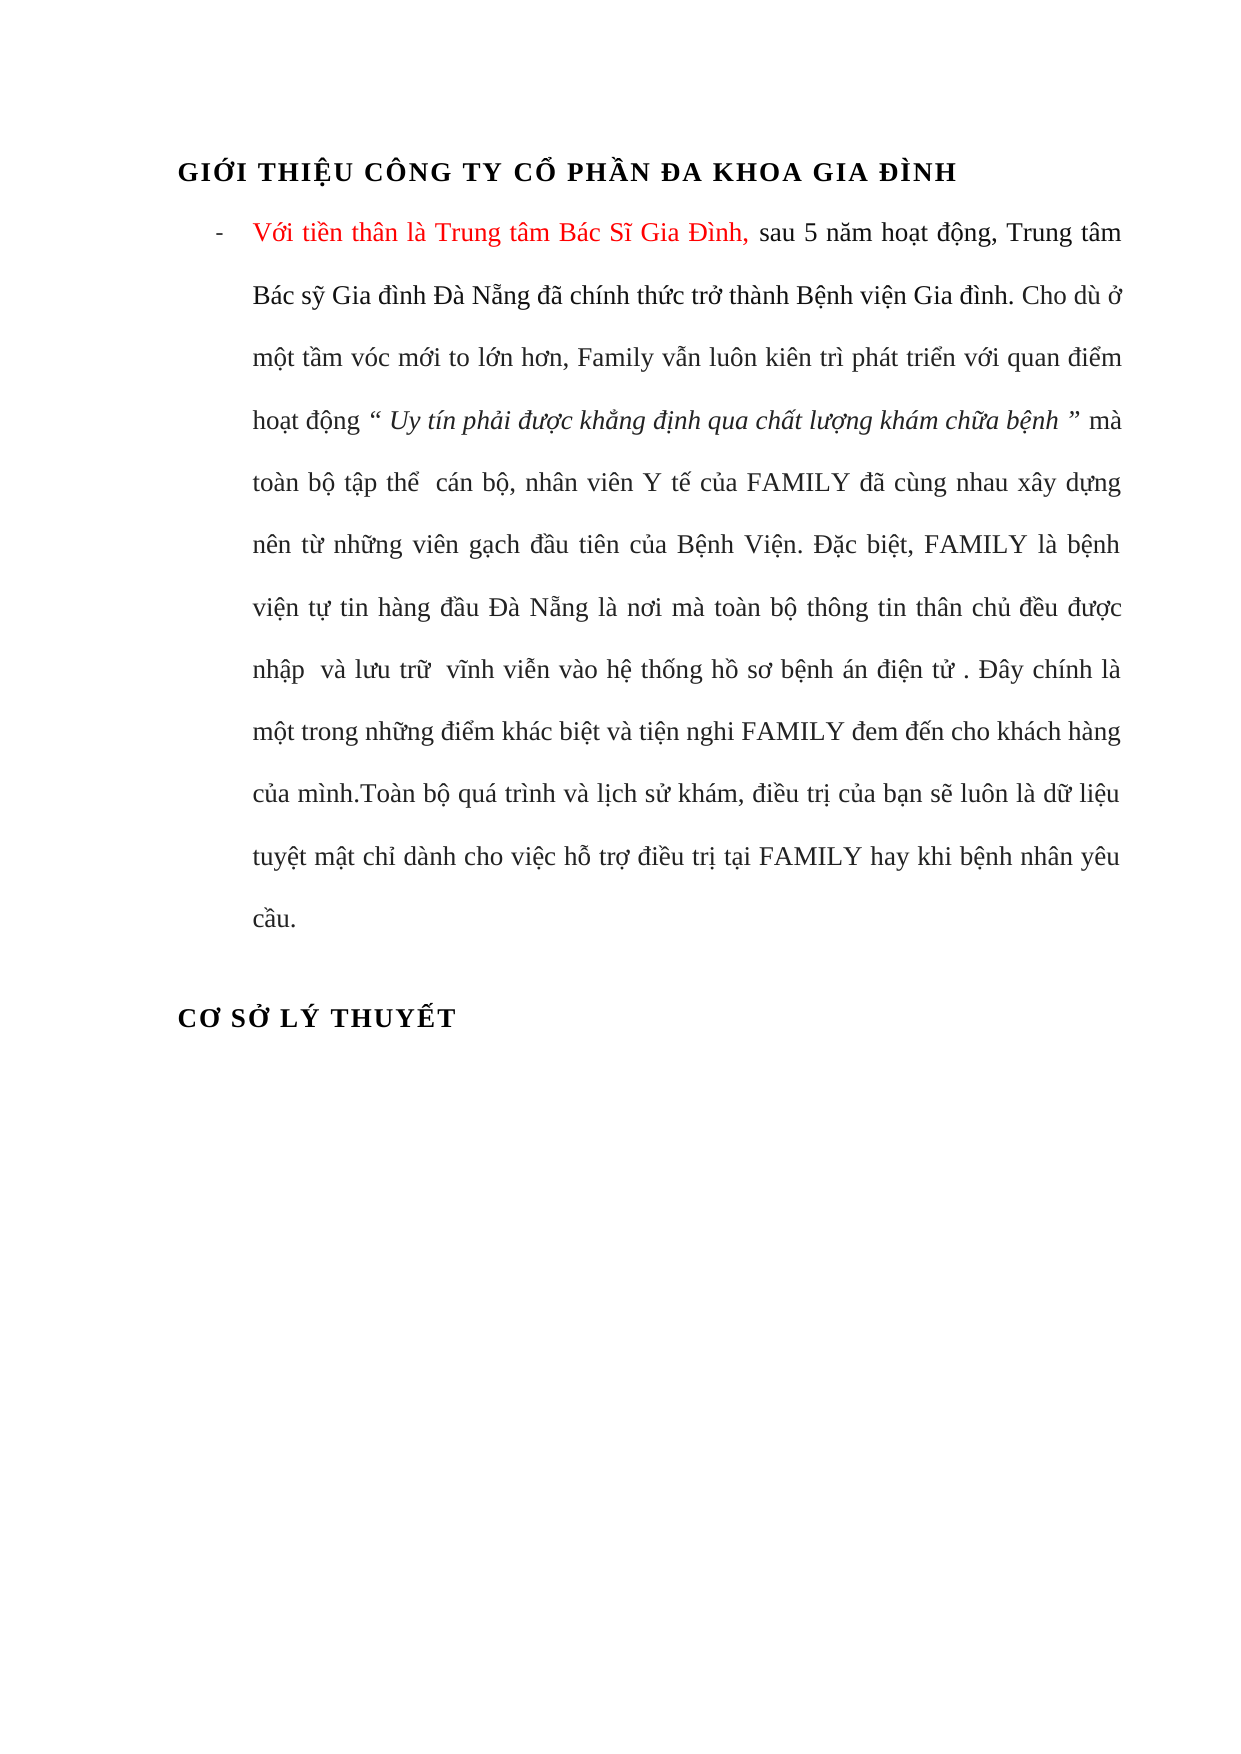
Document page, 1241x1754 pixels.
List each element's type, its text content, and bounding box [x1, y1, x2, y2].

list Với tiền thân là Trung tâm Bác Sĩ Gia Đình, sau 5 năm hoạt động, Trung tâm Bác sỹ Gia đình Đà Nẵng đã chính thức trở thành Bệnh viện Gia đình. Cho dù ở một tầm vóc mới to lớn hơn, Family vẫn luôn kiên trì phát triển với quan điểm hoạt động “ Uy tín phải được khẳng định qua chất lượng khám chữa bệnh ” mà toàn bộ tập thể cán bộ, nhân viên Y tế của FAMILY đã cùng nhau xây dựng nên từ những viên gạch đầu tiên của Bệnh Viện. Đặc biệt, FAMILY là bệnh viện tự tin hàng đầu Đà Nẵng là nơi mà toàn bộ thông tin thân chủ đều được nhập và lưu trữ vĩnh viễn vào hệ thống hồ sơ bệnh án điện tử . Đây chính là một trong những điểm khác biệt và tiện nghi FAMILY đem đến cho khách hàng của mình.Toàn bộ quá trình và lịch sử khám, điều trị của bạn sẽ luôn là dữ liệu tuyệt mật chỉ dành cho việc hỗ trợ điều trị tại FAMILY hay khi bệnh nhân yêu cầu. [215, 216, 1122, 933]
subtitle CƠ SỞ LÝ THUYẾT [177, 1002, 1122, 1033]
subtitle GIỚI THIỆU CÔNG TY CỔ PHẦN ĐA KHOA GIA ĐÌNH [177, 156, 1122, 187]
